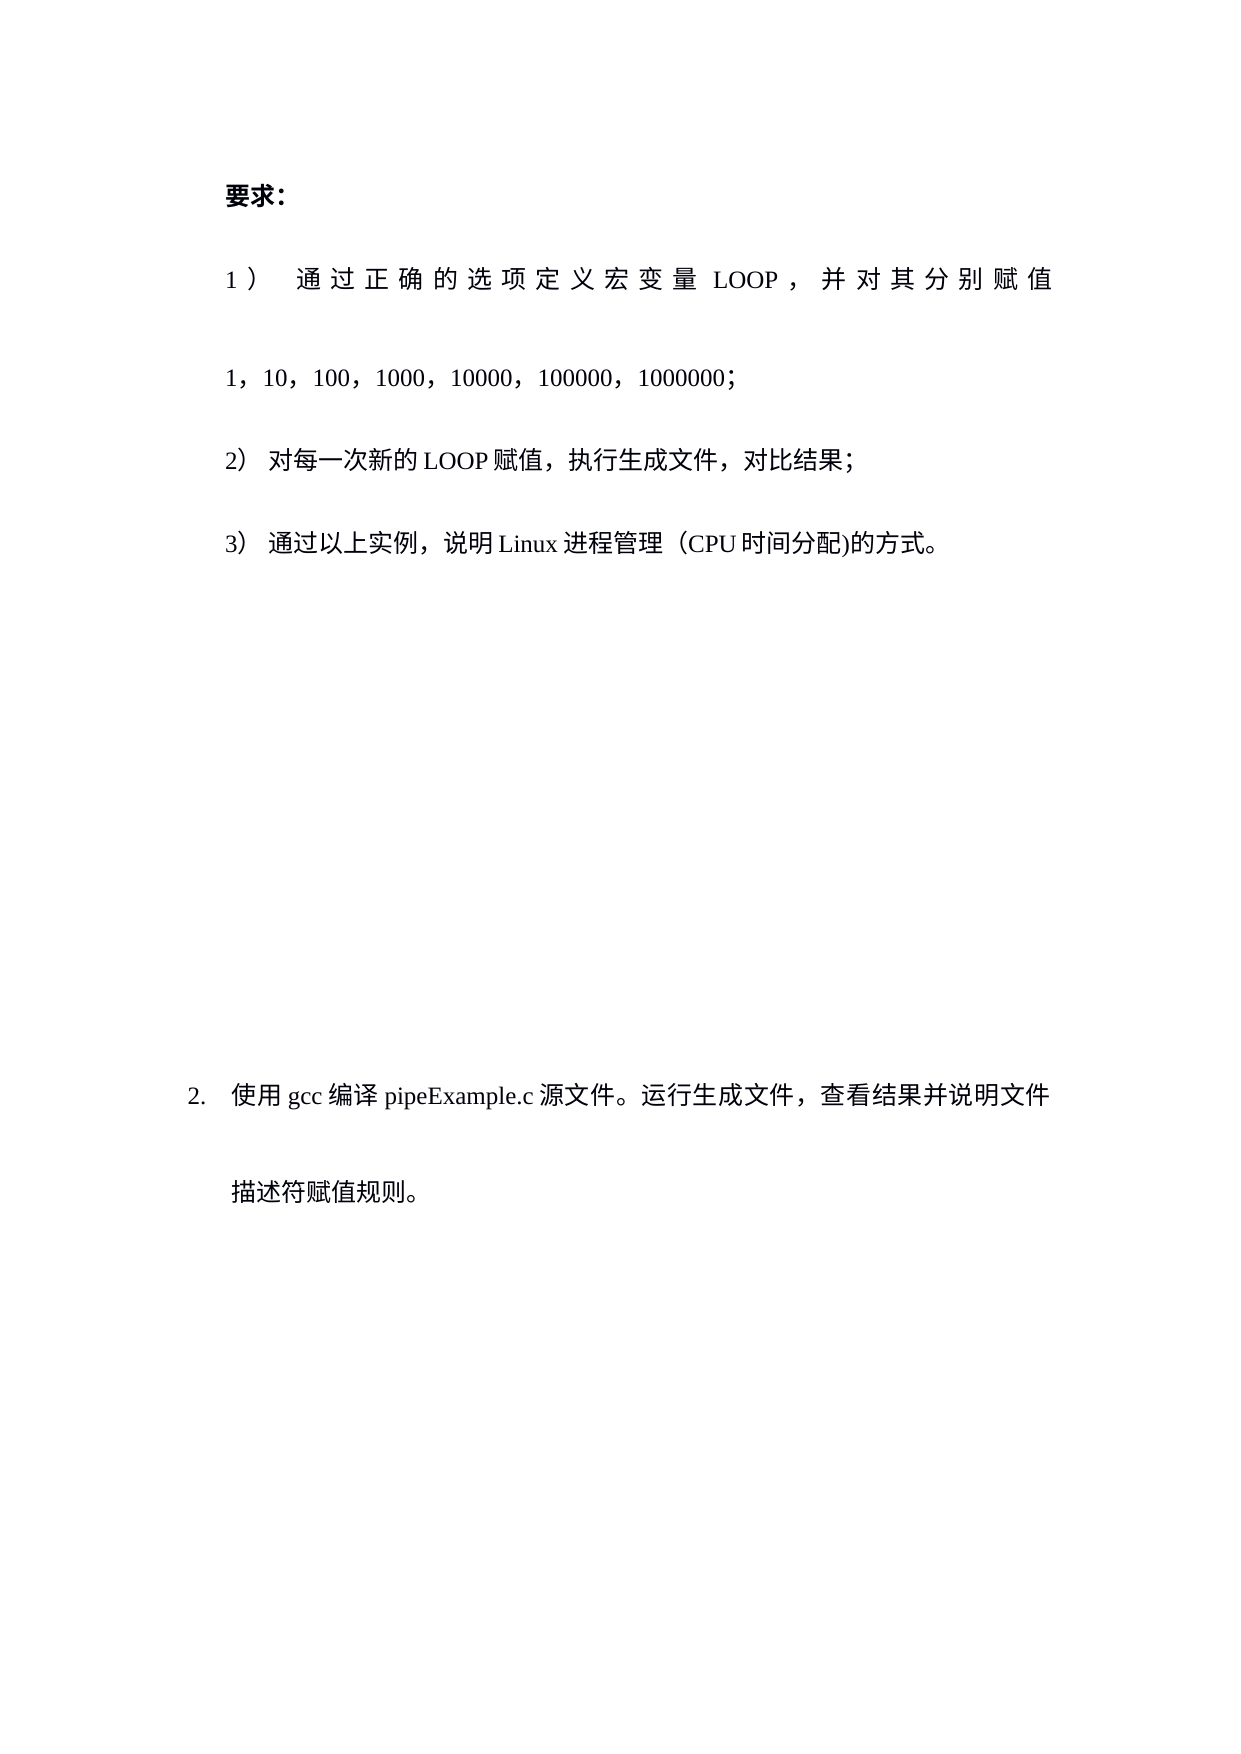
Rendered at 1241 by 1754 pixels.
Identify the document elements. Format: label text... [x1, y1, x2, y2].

list 1） 通过正确的选项定义宏变量LOOP，并对其分别赋值1，10，100，1000，10000，100000，1000000； [225, 245, 1053, 408]
list 使用gcc编译pipeExample.c源文件。运行生成文件，查看结果并说明文件描述符赋值规则。 [187, 1061, 1053, 1223]
list 2） 对每一次新的LOOP赋值，执行生成文件，对比结果； [225, 426, 1053, 491]
list 3） 通过以上实例，说明Linux进程管理（CPU时间分配)的方式。 [225, 509, 1053, 574]
list 要求： [225, 162, 1053, 227]
